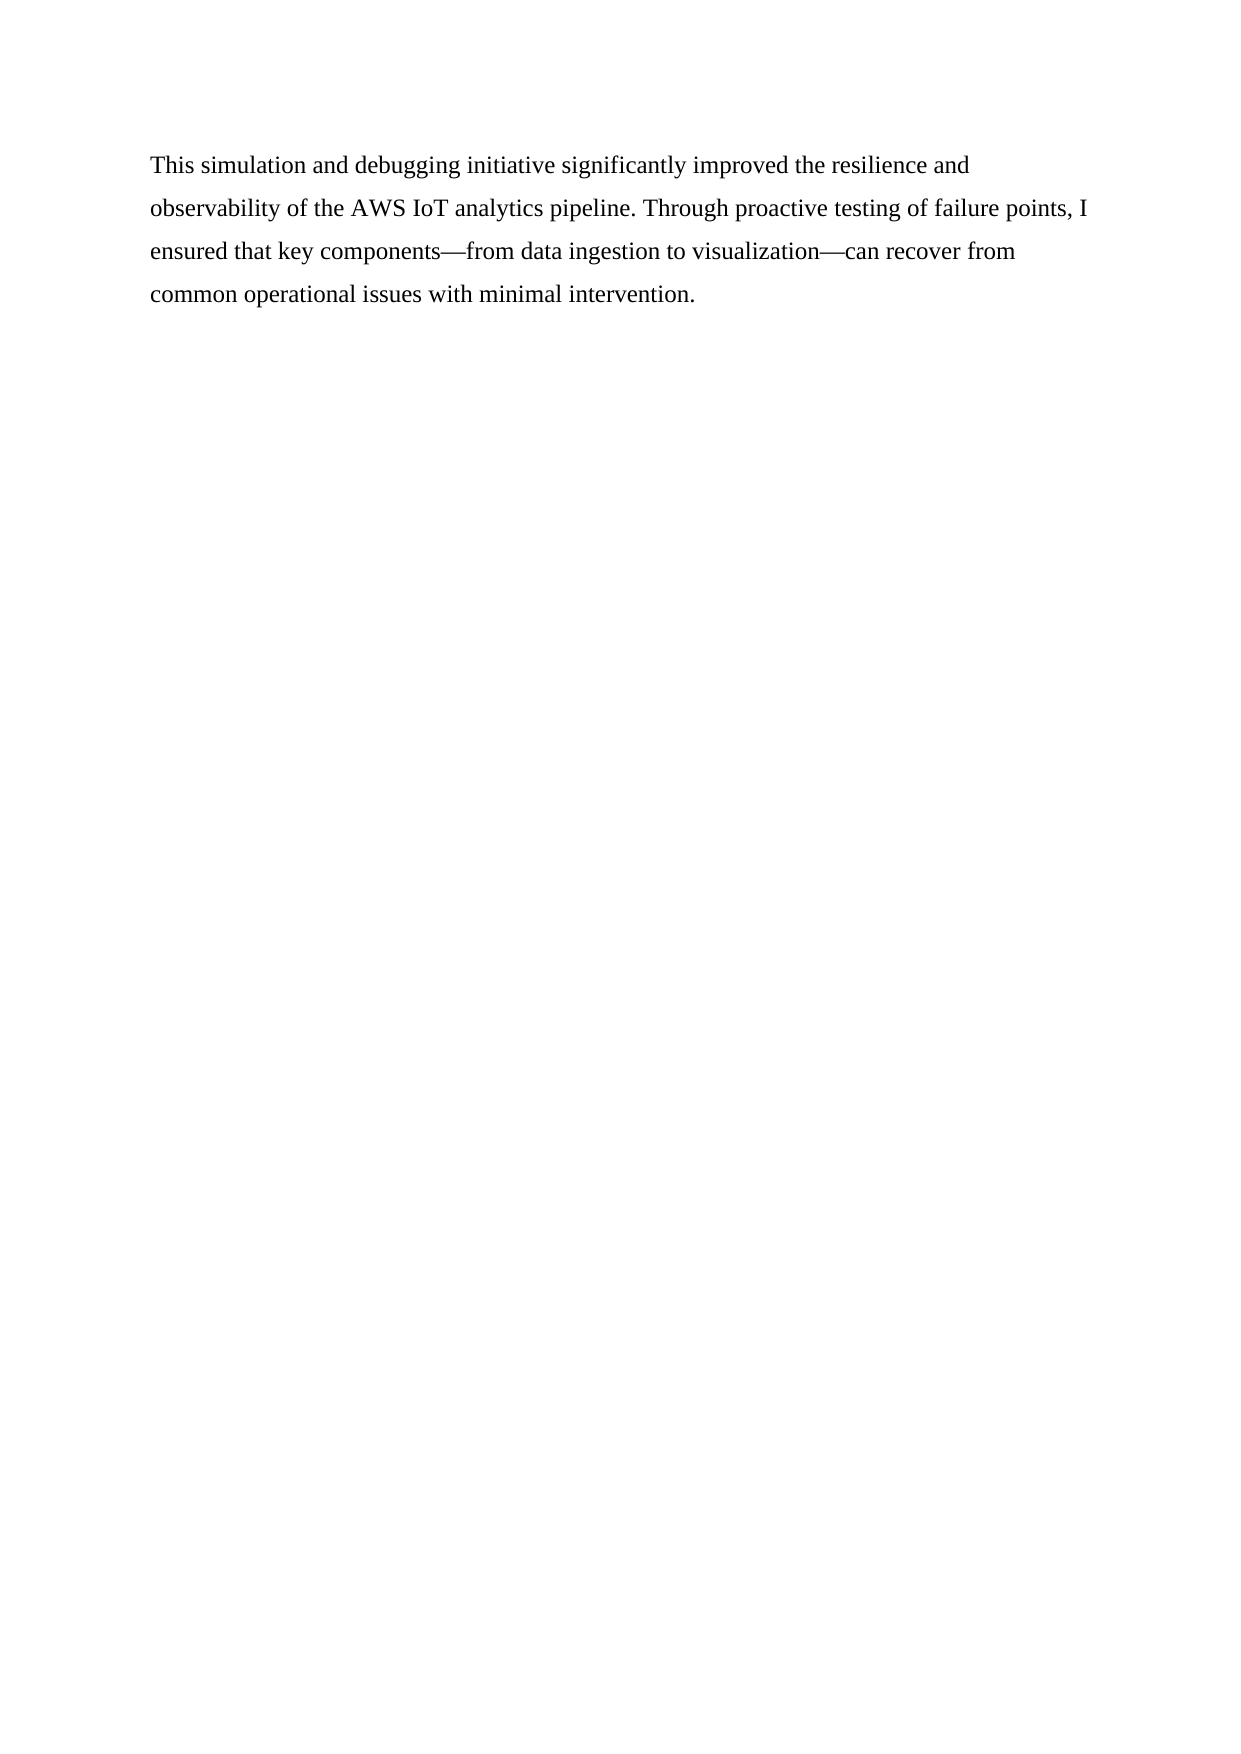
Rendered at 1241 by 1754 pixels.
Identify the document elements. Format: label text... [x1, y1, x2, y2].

text This simulation and debugging initiative significantly improved the resilience and observability of the AWS IoT analytics pipeline. Through proactive testing of failure points, I ensured that key components—from data ingestion to visualization—can recover from common operational issues with minimal intervention. [150, 150, 1090, 308]
